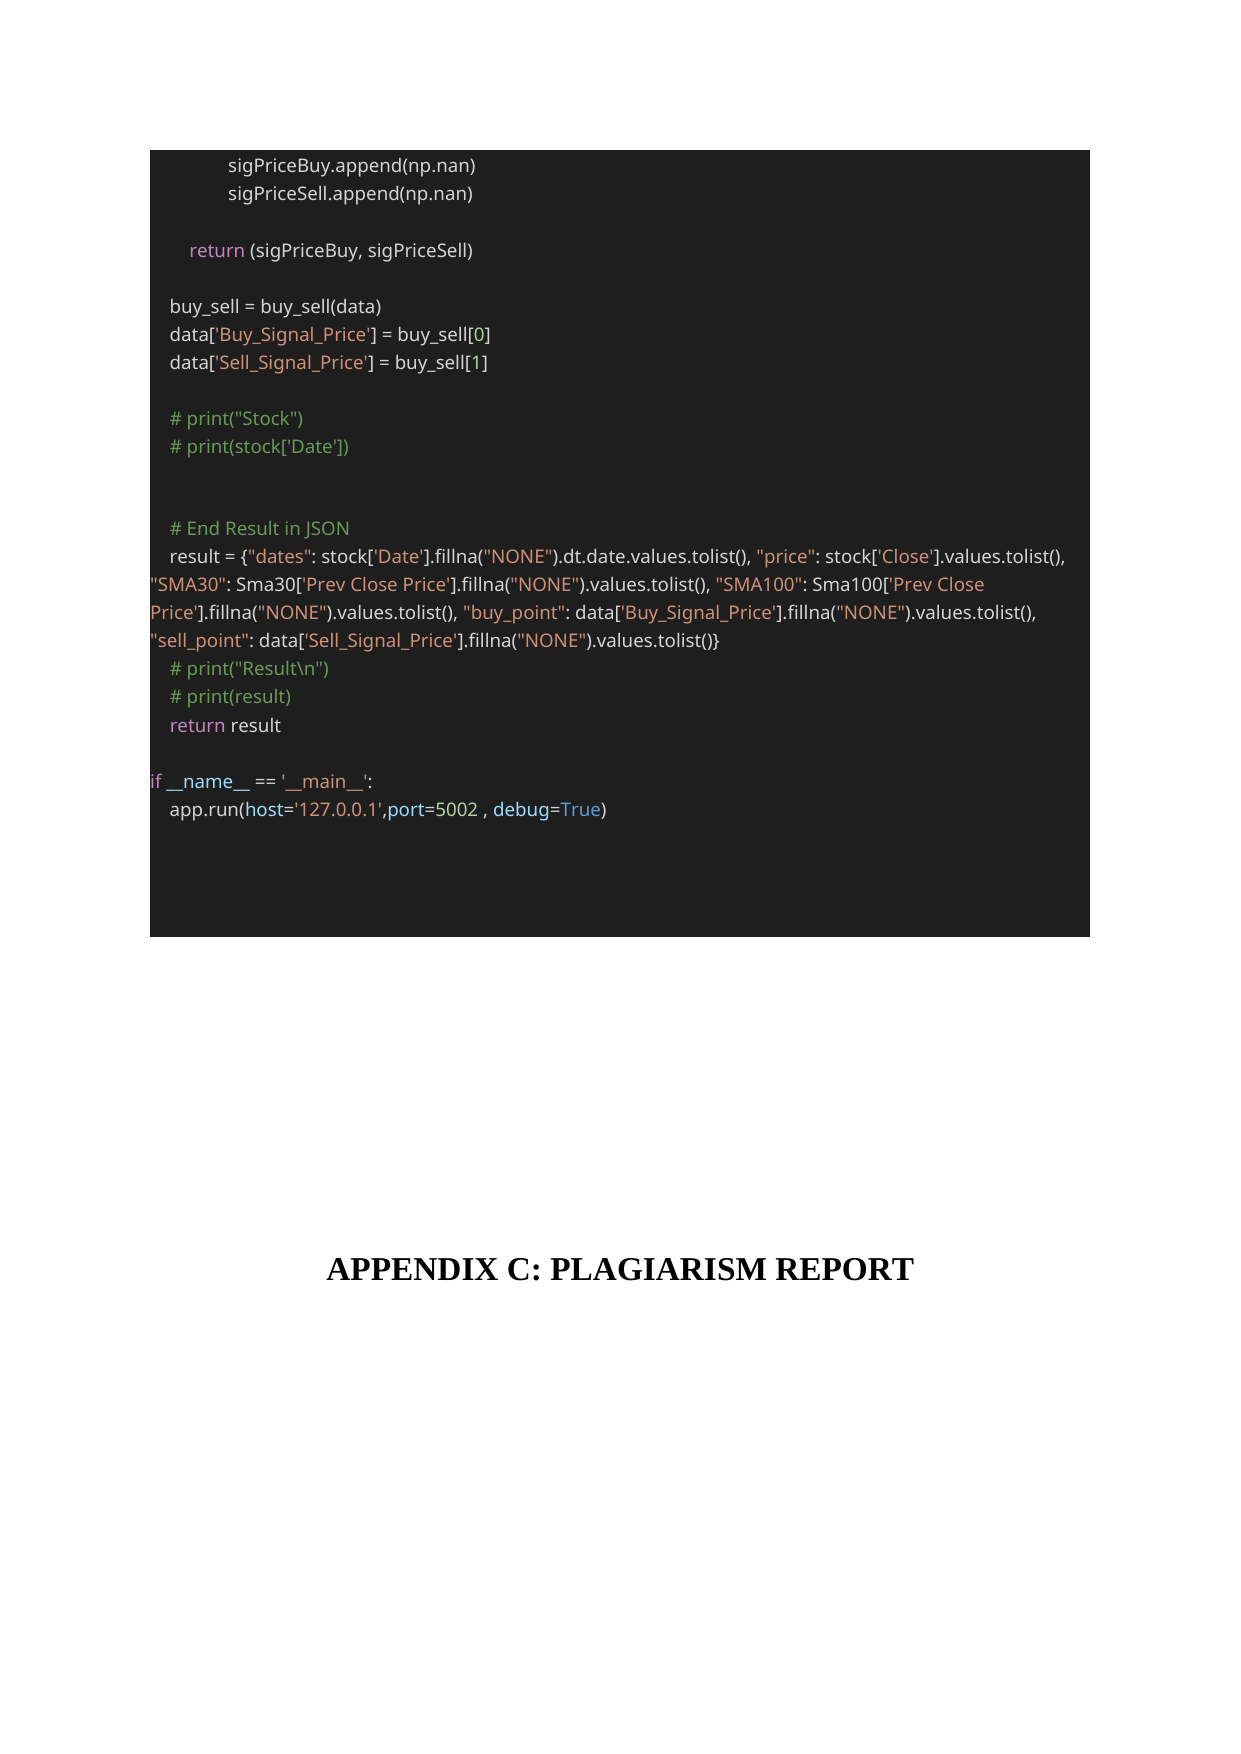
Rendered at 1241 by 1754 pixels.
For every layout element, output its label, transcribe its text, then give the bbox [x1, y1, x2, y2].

text # End Result in JSON [150, 512, 1090, 541]
text buy_sell = buy_sell(data) [150, 291, 1090, 319]
text data['Sell_Signal_Price'] = buy_sell[1] [150, 347, 1090, 375]
text sigPriceSell.append(np.nan) [150, 178, 1090, 206]
text app.run(host='127.0.0.1',port=5002 , debug=True) [150, 794, 1090, 822]
text sigPriceBuy.append(np.nan) [150, 150, 1090, 178]
text if __name__ == '__main__': [150, 766, 1090, 794]
text # print(result) [150, 681, 1090, 709]
text # print("Stock") [150, 403, 1090, 431]
text return result [150, 709, 1090, 737]
text # print(stock['Date']) [150, 431, 1090, 459]
text # print("Result\n") [150, 653, 1090, 681]
text data['Buy_Signal_Price'] = buy_sell[0] [150, 319, 1090, 347]
text result = {"dates": stock['Date'].fillna("NONE").dt.date.values.tolist(), "price": stock['Close'].values.tolist(), "SMA30": Sma30['Prev Close Price'].fillna("NONE").values.tolist(), "SMA100": Sma100['Prev Close Price'].fillna("NONE").values.tolist(), "buy_point": data['Buy_Signal_Price'].fillna("NONE").values.tolist(), "sell_point": data['Sell_Signal_Price'].fillna("NONE").values.tolist()} [150, 541, 1090, 653]
text return (sigPriceBuy, sigPriceSell) [150, 234, 1090, 262]
text APPENDIX C: PLAGIARISM REPORT [150, 1249, 1090, 1288]
